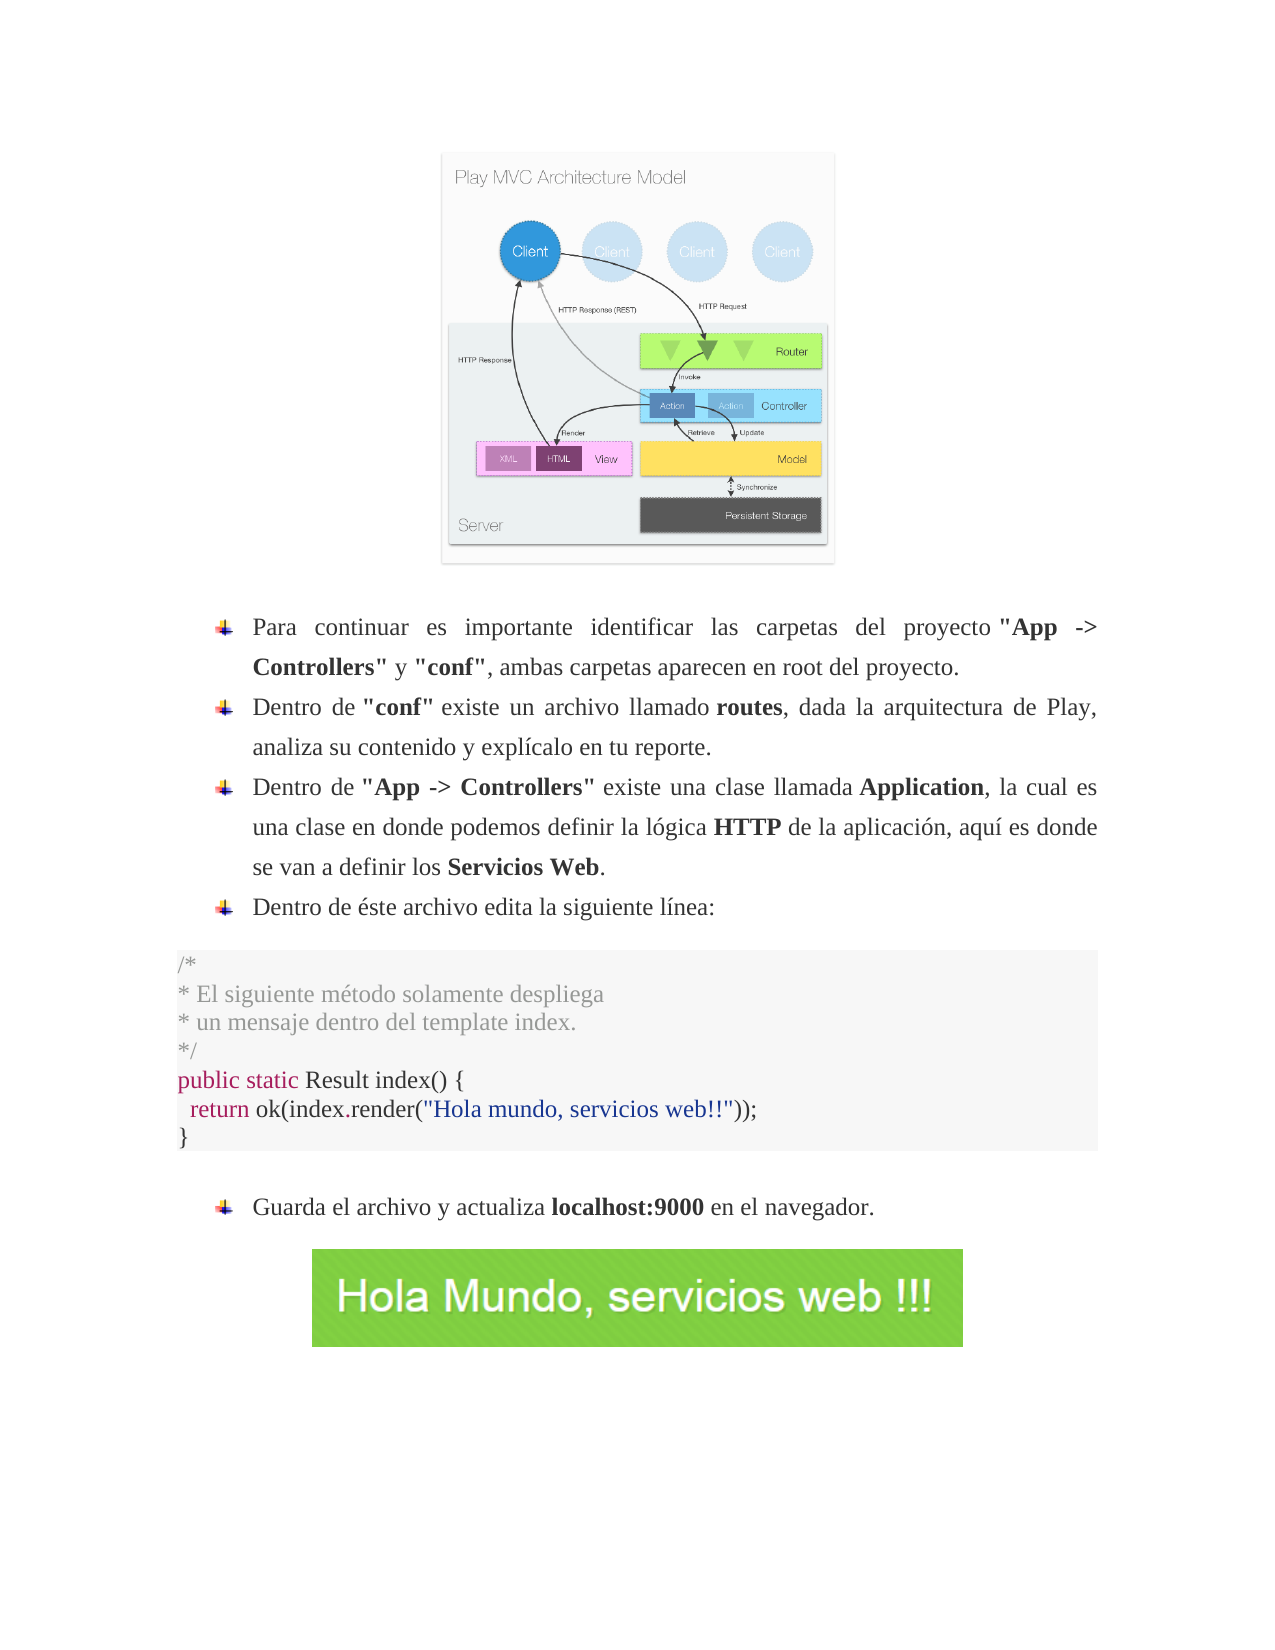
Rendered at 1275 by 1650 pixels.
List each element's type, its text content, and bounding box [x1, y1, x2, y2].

picture [215, 618, 233, 636]
text * un mensaje dentro del template index. [177, 1007, 1098, 1036]
text /* [177, 950, 1098, 979]
text return ok(index.render("Hola mundo, servicios web!!")); [177, 1094, 1098, 1122]
picture [436, 147, 839, 570]
text } [177, 1122, 1098, 1151]
list Dentro de éste archivo edita la siguiente línea: [215, 881, 1098, 921]
picture [215, 1198, 233, 1215]
text public static Result index() { [177, 1065, 1098, 1094]
text * El siguiente método solamente despliega [177, 979, 1098, 1007]
list Guarda el archivo y actualiza localhost:9000 en el navegador. [215, 1180, 1098, 1220]
list Para continuar es importante identificar las carpetas del proyecto "App -> Controllers" y "conf", ambas carpetas aparecen en root del proyecto. [215, 601, 1098, 681]
list Dentro de "App -> Controllers" existe una clase llamada Application, la cual es una clase en donde podemos definir la lógica HTTP de la aplicación, aquí es donde se van a definir los Servicios Web. [215, 761, 1098, 881]
picture [215, 778, 233, 796]
list Dentro de "conf" existe un archivo llamado routes, dada la arquitectura de Play, analiza su contenido y explícalo en tu reporte. [215, 681, 1098, 761]
picture [215, 698, 233, 716]
picture [312, 1249, 963, 1347]
picture [215, 898, 233, 916]
text */ [177, 1036, 1098, 1065]
